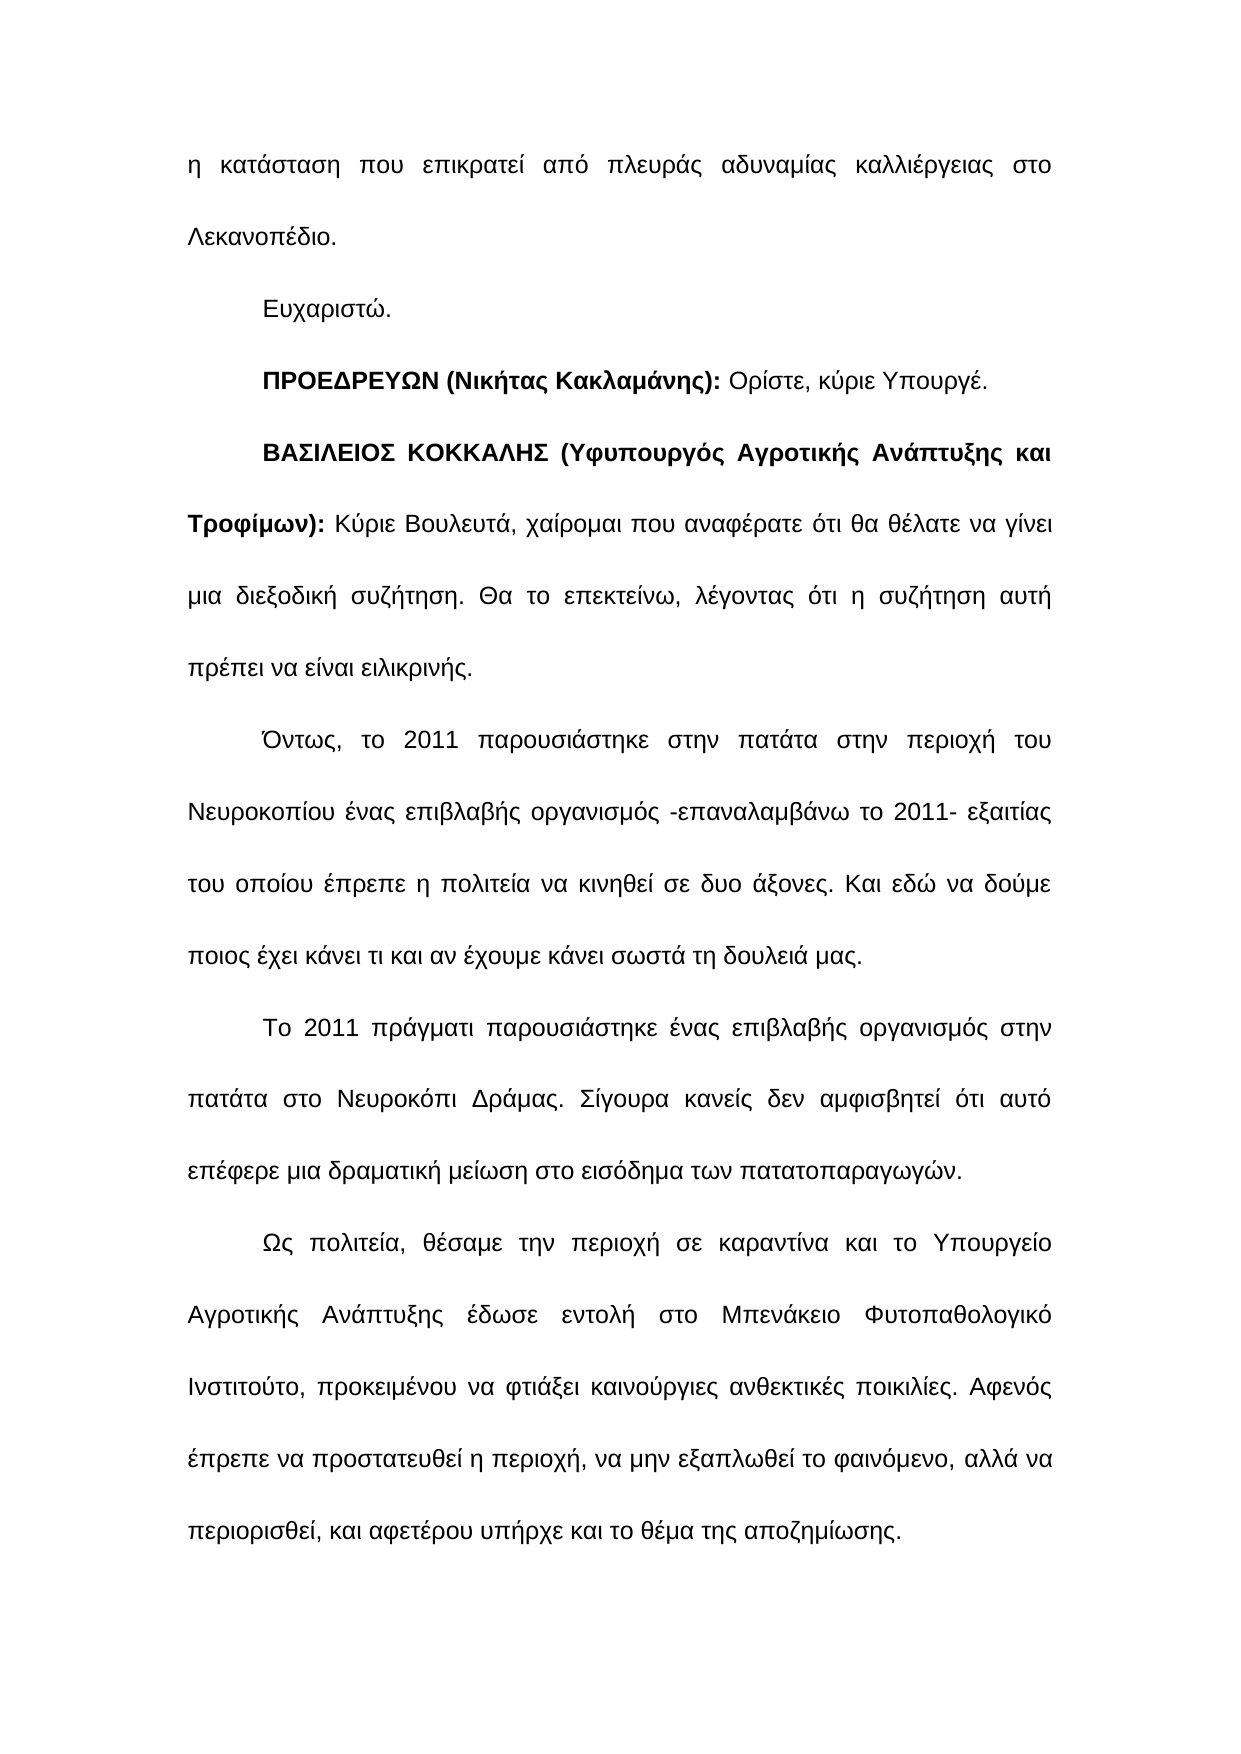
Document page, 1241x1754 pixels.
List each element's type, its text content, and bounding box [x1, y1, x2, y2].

text ΠΡΟΕΔΡΕΥΩΝ (Νικήτας Κακλαμάνης): Ορίστε, κύριε Υπουργέ. [187, 366, 1053, 394]
text Ως πολιτεία, θέσαμε την περιοχή σε καραντίνα και το Υπουργείο Αγροτικής Ανάπτυξης έδωσε εντολή στο Μπενάκειο Φυτοπαθολογικό Ινστιτούτο, προκειμένου να φτιάξει καινούργιες ανθεκτικές ποικιλίες. Αφενός έπρεπε να προστατευθεί η περιοχή, να μην εξαπλωθεί το φαινόμενο, αλλά να περιορισθεί, και αφετέρου υπήρχε και το θέμα της αποζημίωσης. [187, 1228, 1053, 1544]
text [187, 150, 1053, 251]
text Ευχαριστώ. [187, 294, 1053, 322]
text Όντως, το 2011 παρουσιάστηκε στην πατάτα στην περιοχή του Νευροκοπίου ένας επιβλαβής οργανισμός -επαναλαμβάνω το 2011- εξαιτίας του οποίου έπρεπε η πολιτεία να κινηθεί σε δυο άξονες. Και εδώ να δούμε ποιος έχει κάνει τι και αν έχουμε κάνει σωστά τη δουλειά μας. [187, 725, 1053, 969]
text ΒΑΣΙΛΕΙΟΣ ΚΟΚΚΑΛΗΣ (Υφυπουργός Αγροτικής Ανάπτυξης και Τροφίμων): Κύριε Βουλευτά, χαίρομαι που αναφέρατε ότι θα θέλατε να γίνει μια διεξοδική συζήτηση. Θα το επεκτείνω, λέγοντας ότι η συζήτηση αυτή πρέπει να είναι ειλικρινής. [187, 437, 1053, 682]
text Το 2011 πράγματι παρουσιάστηκε ένας επιβλαβής οργανισμός στην πατάτα στο Νευροκόπι Δράμας. Σίγουρα κανείς δεν αμφισβητεί ότι αυτό επέφερε μια δραματική μείωση στο εισόδημα των πατατοπαραγωγών. [187, 1012, 1053, 1185]
